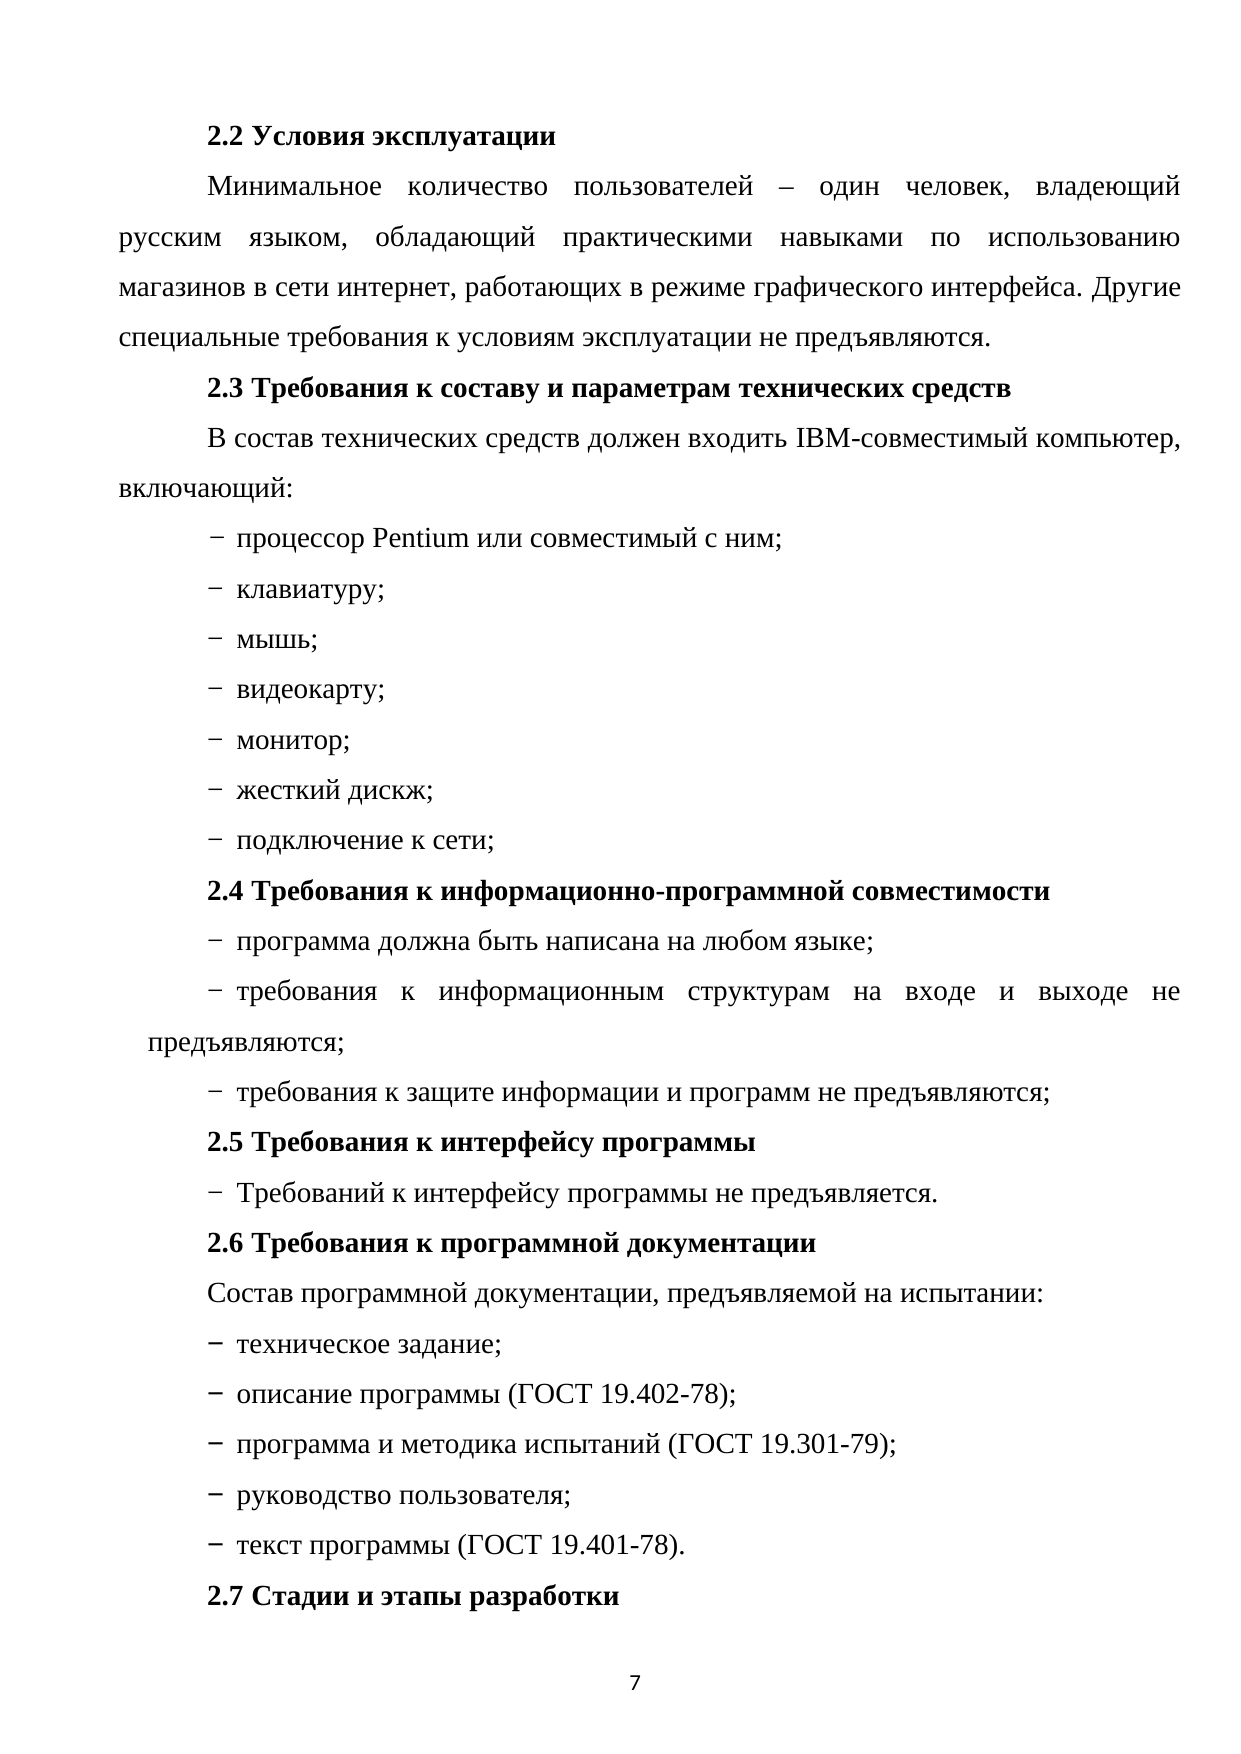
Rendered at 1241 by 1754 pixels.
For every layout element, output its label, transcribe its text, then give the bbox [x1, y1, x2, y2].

list Требования к составу и параметрам технических средств [207, 370, 1181, 403]
list мышь; [148, 621, 1181, 655]
list процессор Pentium или совместимый с ним; [148, 521, 1181, 554]
list жесткий дискж; [148, 772, 1181, 806]
list программа должна быть написана на любом языке; [148, 923, 1181, 957]
list техническое задание; [148, 1326, 1181, 1359]
list требования к информационным структурам на входе и выходе не предъявляются; [148, 973, 1181, 1057]
list видеокарту; [148, 672, 1181, 705]
list Стадии и этапы разработки [207, 1578, 1181, 1611]
text В состав технических средств должен входить IBM-совместимый компьютер, включающий: [118, 420, 1181, 504]
list Минимальное количество пользователей – один человек, владеющий русским языком, обладающий практическими навыками по использованию магазинов в сети интернет, работающих в режиме графического интерфейса. Другие специальные требования к условиям эксплуатации не предъявляются. [118, 168, 1181, 353]
list текст программы (ГОСТ 19.401-78). [148, 1527, 1181, 1561]
list Требований к интерфейсу программы не предъявляется. [148, 1175, 1181, 1208]
list Требования к программной документации [207, 1225, 1181, 1258]
list клавиатуру; [148, 571, 1181, 604]
list программа и методика испытаний (ГОСТ 19.301-79); [148, 1426, 1181, 1460]
list Требования к интерфейсу программы [207, 1124, 1181, 1158]
list руководство пользователя; [148, 1477, 1181, 1511]
list описание программы (ГОСТ 19.402-78); [148, 1376, 1181, 1410]
list требования к защите информации и программ не предъявляются; [148, 1074, 1181, 1108]
list Условия эксплуатации [207, 118, 1181, 152]
list Состав программной документации, предъявляемой на испытании: [118, 1275, 1181, 1309]
list монитор; [148, 722, 1181, 755]
list подключение к сети; [148, 822, 1181, 856]
list Требования к информационно-программной совместимости [207, 873, 1181, 906]
